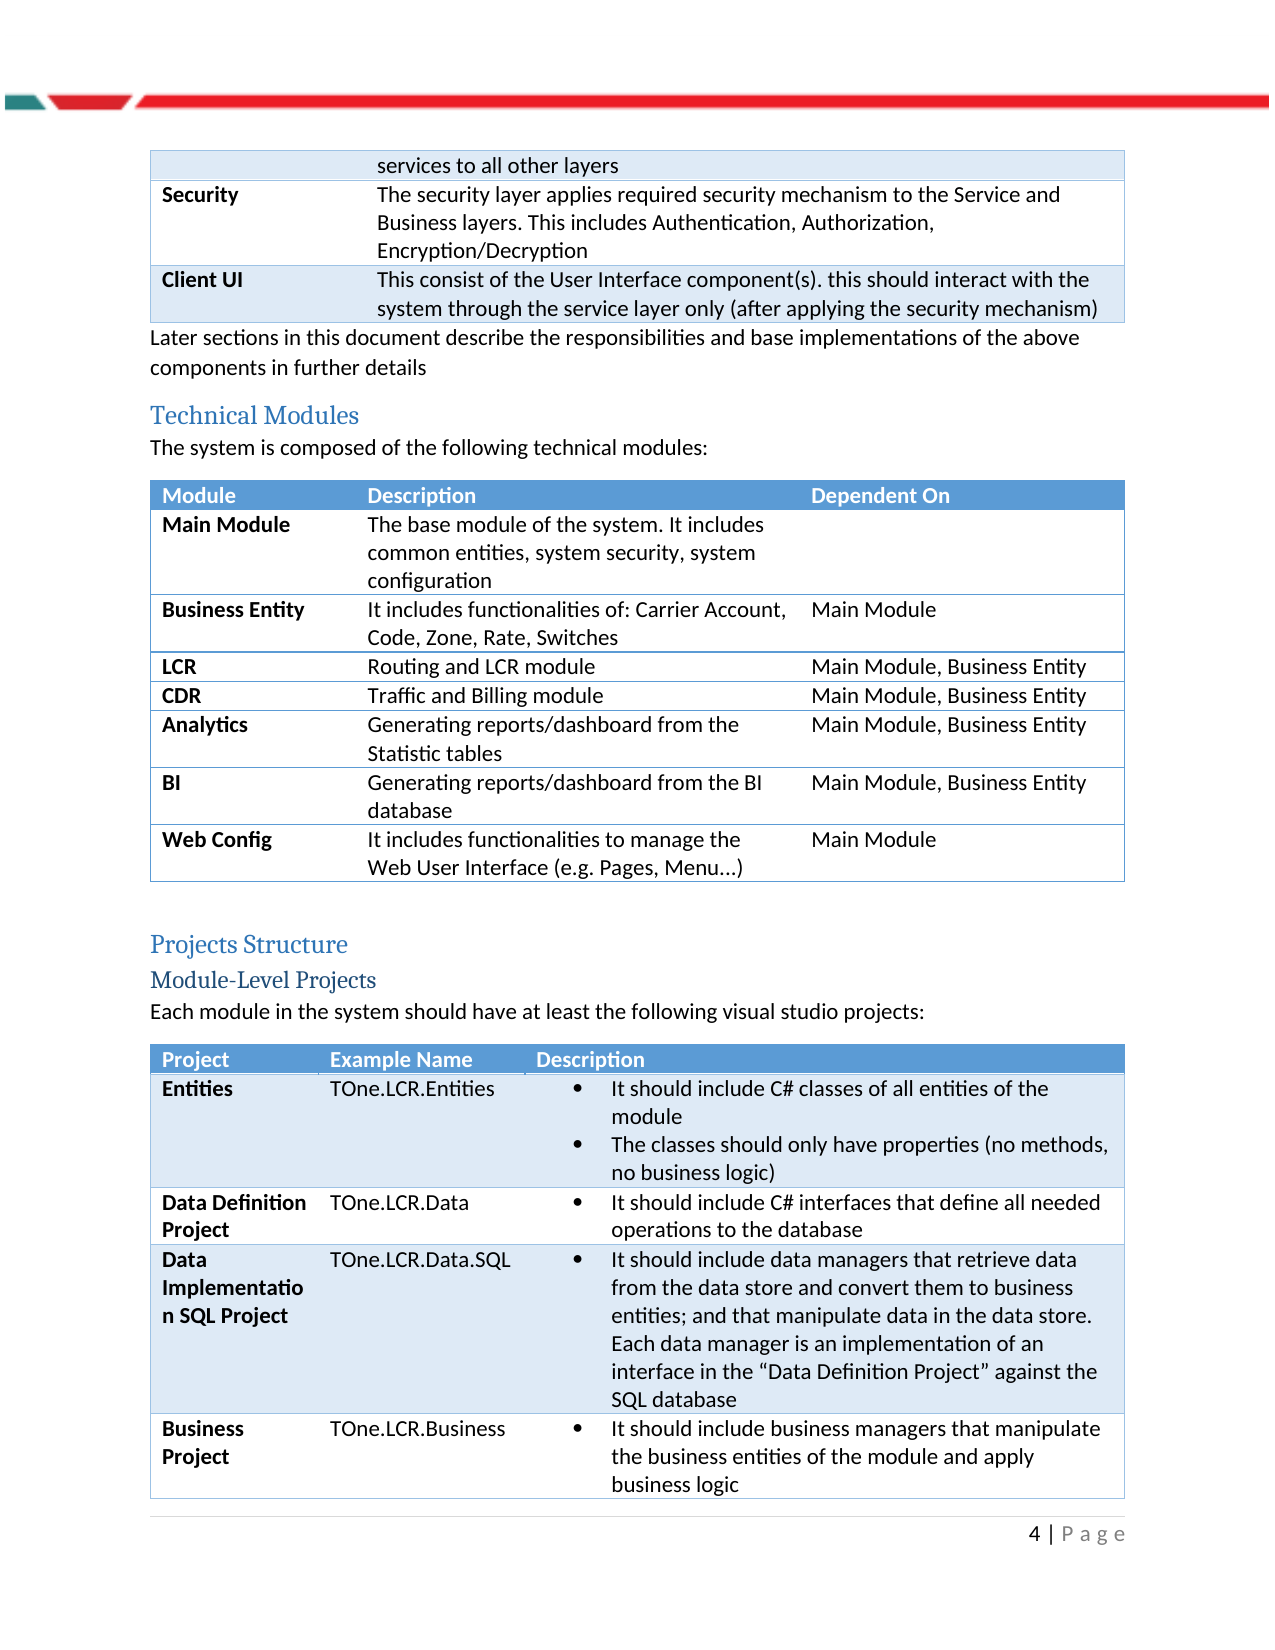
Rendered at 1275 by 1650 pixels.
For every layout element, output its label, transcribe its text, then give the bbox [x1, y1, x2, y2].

table_cell TOne.LCR.Data [319, 1188, 525, 1244]
table_cell Generating reports/dashboard from the Statistic tables [356, 711, 800, 767]
subtitle Module-Level Projects [150, 966, 1125, 995]
table_cell Data Implementation SQL Project [151, 1245, 319, 1413]
table_header Dependent On [800, 481, 1124, 509]
table_cell It should include data managers that retrieve data from the data store and convert them to business entities; and that manipulate data in the data store. Each data manager is an implementation of an interface in the “Data Definition Project” against the SQL database [525, 1245, 1124, 1413]
text The system is composed of the following technical modules: [150, 433, 1125, 461]
table_cell Main Module [800, 825, 1124, 881]
subtitle Projects Structure [150, 929, 1125, 960]
table_cell It should include C# interfaces that define all needed operations to the database [525, 1188, 1124, 1244]
table_cell Main Module [151, 510, 356, 594]
table_cell Main Module, Business Entity [800, 711, 1124, 767]
table_cell Main Module [800, 595, 1124, 651]
table_cell CDR [151, 682, 356, 709]
table_cell BI [151, 768, 356, 824]
table_cell TOne.LCR.Business [319, 1414, 525, 1498]
table_cell It includes functionalities of: Carrier Account, Code, Zone, Rate, Switches [356, 595, 800, 651]
text Later sections in this document describe the responsibilities and base implementations of the above components in further details [150, 323, 1125, 381]
table_header Project [151, 1045, 318, 1073]
table_cell Generating reports/dashboard from the BI database [356, 768, 800, 824]
table_cell It includes functionalities to manage the Web User Interface (e.g. Pages, Menu...) [356, 825, 800, 881]
table_header Module [151, 481, 356, 509]
table_cell Web Config [151, 825, 356, 881]
table_cell Entities [151, 1075, 319, 1187]
table_cell The base module of the system. It includes common entities, system security, system configuration [356, 510, 800, 594]
table_cell Traffic and Billing module [356, 682, 800, 709]
table_cell It should include C# classes of all entities of the module The classes should only have properties (no methods, no business logic) [525, 1075, 1124, 1187]
text Each module in the system should have at least the following visual studio projects: [150, 997, 1125, 1026]
table_header Description [356, 481, 800, 509]
table_cell Main Module, Business Entity [800, 682, 1124, 709]
table_header Example Name [319, 1045, 524, 1073]
table_cell Main Module, Business Entity [800, 768, 1124, 824]
subtitle Technical Modules [150, 400, 1125, 431]
table_cell TOne.LCR.Data.SQL [319, 1245, 525, 1413]
table_cell This is a crosscutting component gives logging/tracing/exception handling services to all other layers [366, 151, 1124, 179]
table_cell The security layer applies required security mechanism to the Service and Business layers. This includes Authentication, Authorization, Encryption/Decryption [366, 181, 1124, 264]
table_cell Security [151, 181, 366, 264]
table_cell Business Entity [151, 595, 356, 651]
table_cell TOne.LCR.Entities [319, 1075, 525, 1187]
table_cell It should include business managers that manipulate the business entities of the module and apply business logic [525, 1414, 1124, 1498]
table_cell LCR [151, 653, 356, 681]
table_header Description [526, 1045, 1124, 1073]
picture [3, 35, 1269, 146]
table_cell Routing and LCR module [356, 653, 800, 681]
table_cell Main Module, Business Entity [800, 653, 1124, 681]
table_cell Data Definition Project [151, 1188, 319, 1244]
table_cell Analytics [151, 711, 356, 767]
table_cell Logging [151, 151, 366, 179]
table_cell Business Project [151, 1414, 319, 1498]
table_cell Client UI [151, 266, 366, 322]
table_cell [800, 510, 1124, 594]
table_cell This consist of the User Interface component(s). this should interact with the system through the service layer only (after applying the security mechanism) [366, 266, 1124, 322]
